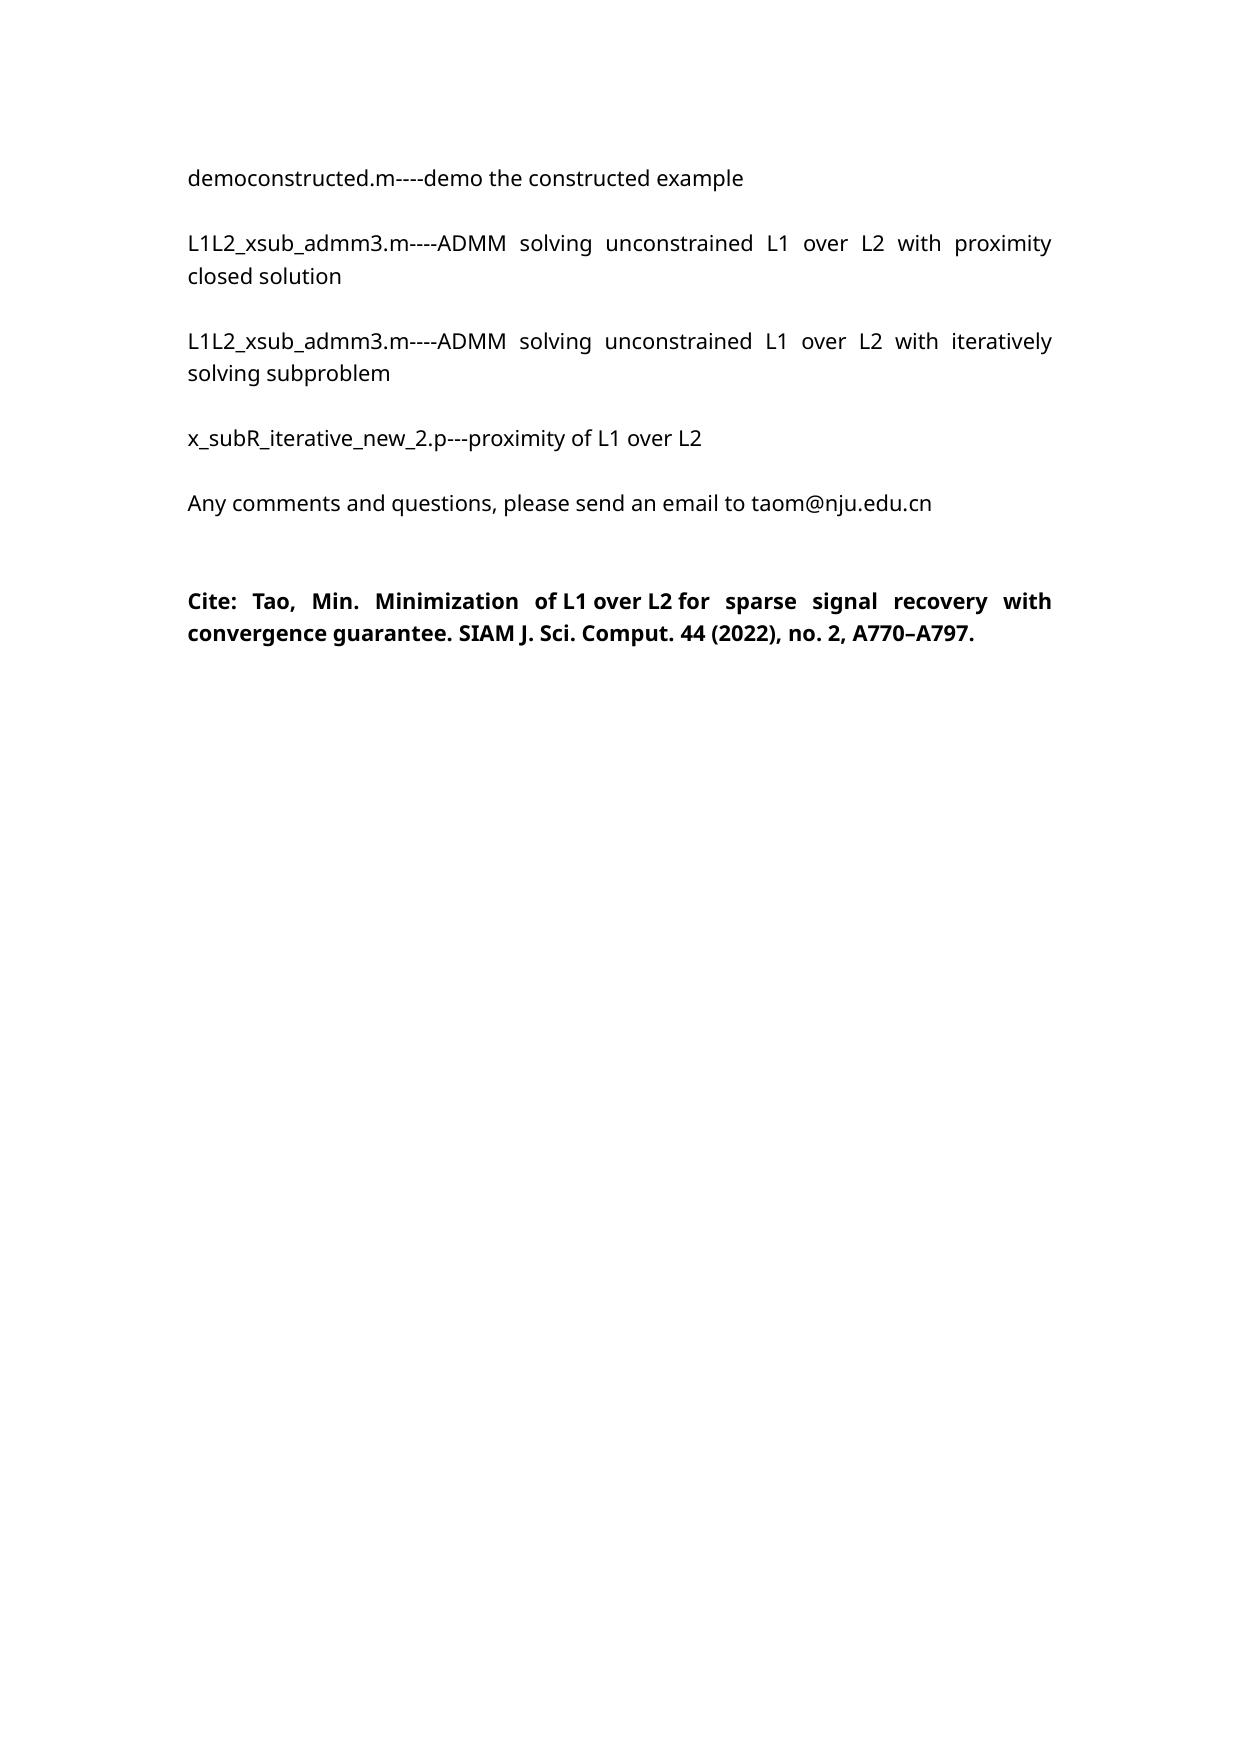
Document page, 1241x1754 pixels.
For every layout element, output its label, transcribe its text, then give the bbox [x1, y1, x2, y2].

text democonstructed.m----demo the constructed example [187, 162, 1053, 194]
text Any comments and questions, please send an email to taom@nju.edu.cn [187, 487, 1053, 519]
text Cite: Tao, Min. Minimization of L1 over L2 for sparse signal recovery with convergence guarantee. SIAM J. Sci. Comput. 44 (2022), no. 2, A770–A797. [187, 584, 1053, 649]
text L1L2_xsub_admm3.m----ADMM solving unconstrained L1 over L2 with proximity closed solution [187, 227, 1053, 292]
text L1L2_xsub_admm3.m----ADMM solving unconstrained L1 over L2 with iteratively solving subproblem [187, 324, 1053, 389]
text x_subR_iterative_new_2.p---proximity of L1 over L2 [187, 422, 1053, 454]
